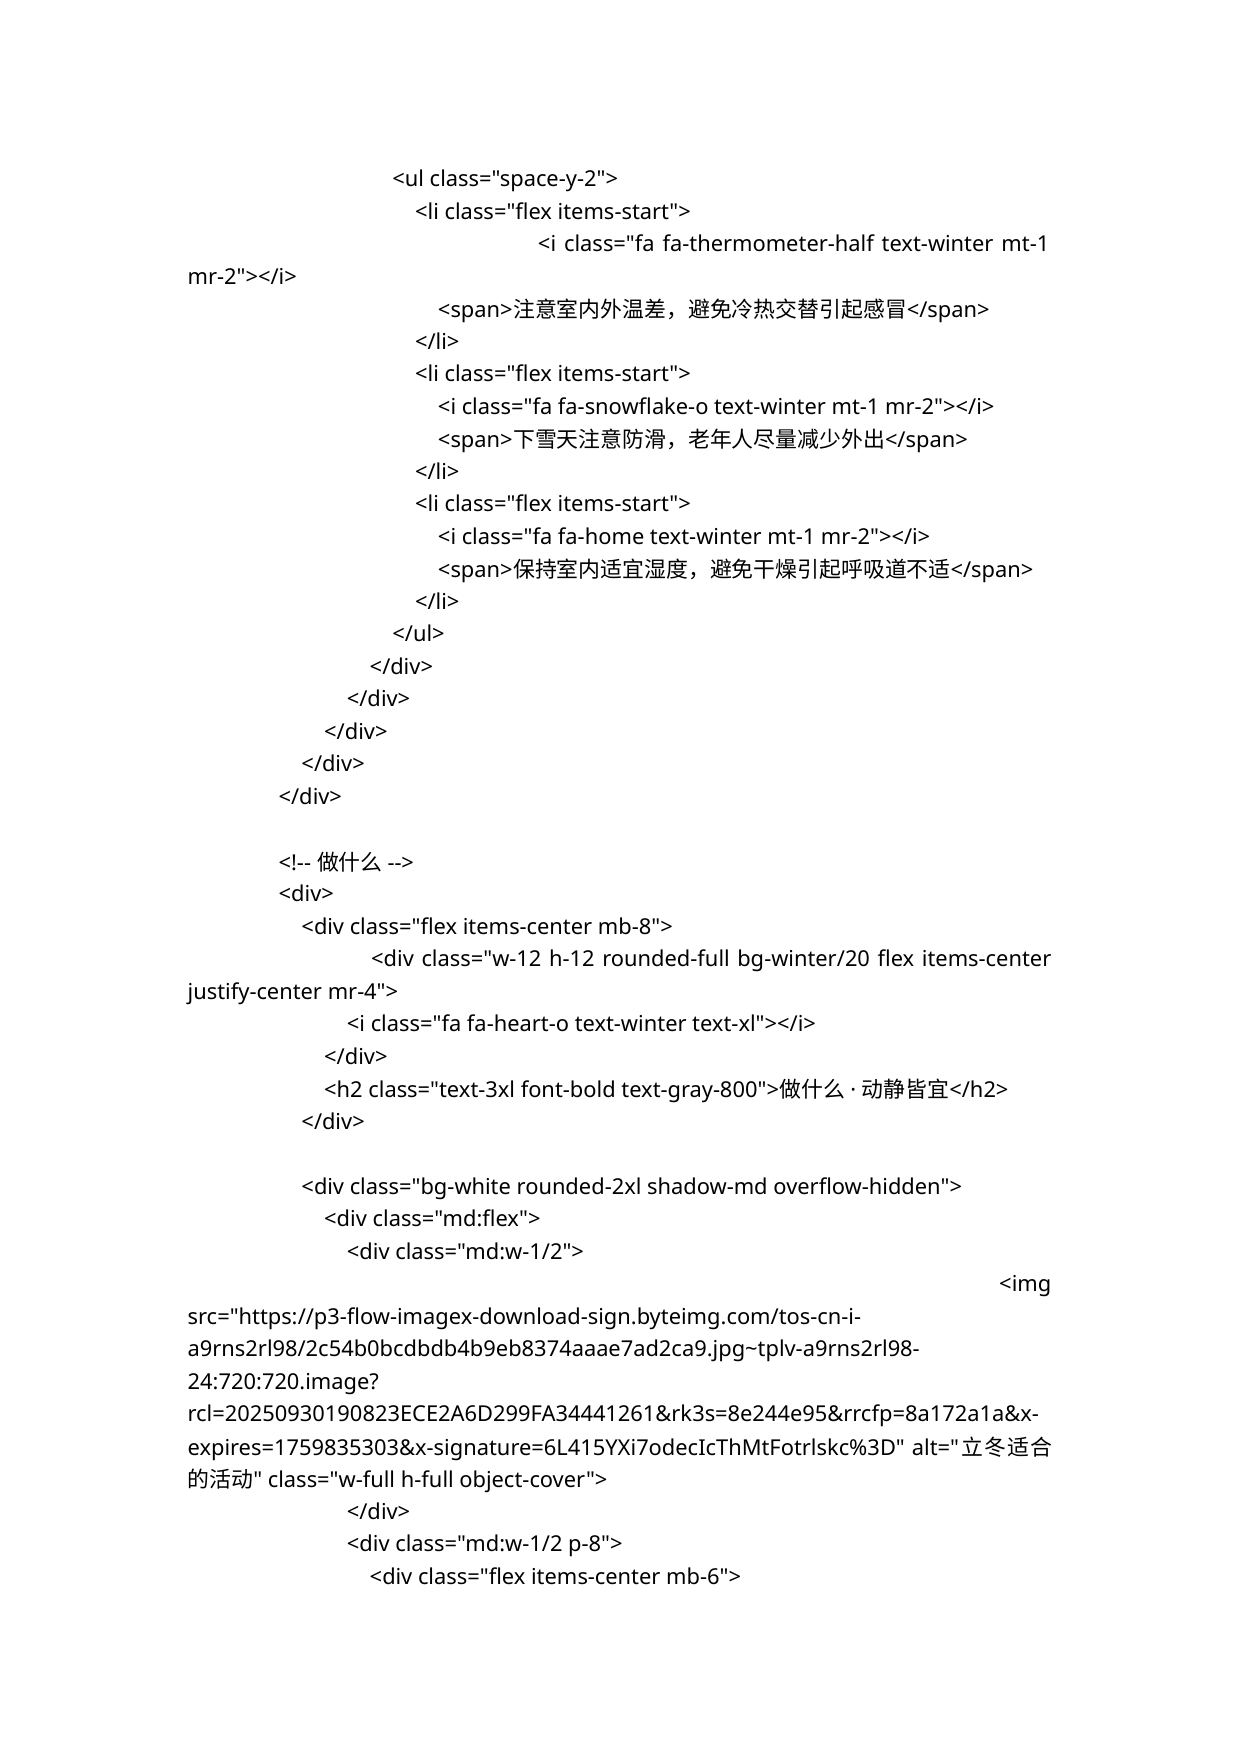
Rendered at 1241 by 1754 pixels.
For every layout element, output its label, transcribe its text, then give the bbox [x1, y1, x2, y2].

text <i class="fa fa-heart-o text-winter text-xl"></i> [187, 1007, 1053, 1039]
text <!-- 做什么 --> [187, 844, 1053, 877]
text <ul class="space-y-2"> [187, 162, 1053, 194]
text <i class="fa fa-thermometer-half text-winter mt-1 mr-2"></i> [187, 227, 1053, 292]
text <span>下雪天注意防滑，老年人尽量减少外出</span> [187, 422, 1053, 454]
text <div class="w-12 h-12 rounded-full bg-winter/20 flex items-center justify-center mr-4"> [187, 942, 1053, 1007]
text <span>注意室内外温差，避免冷热交替引起感冒</span> [187, 292, 1053, 324]
text <i class="fa fa-home text-winter mt-1 mr-2"></i> [187, 519, 1053, 552]
text <li class="flex items-start"> [187, 357, 1053, 389]
text </div> [187, 649, 1053, 682]
text </li> [187, 584, 1053, 617]
text <span>保持室内适宜湿度，避免干燥引起呼吸道不适</span> [187, 552, 1053, 584]
text <div class="flex items-center mb-6"> [187, 1559, 1053, 1592]
text <div class="md:flex"> [187, 1202, 1053, 1234]
text </li> [187, 454, 1053, 487]
text <img src="https://p3-flow-imagex-download-sign.byteimg.com/tos-cn-i-a9rns2rl98/2c54b0bcdbdb4b9eb8374aaae7ad2ca9.jpg~tplv-a9rns2rl98-24:720:720.image?rcl=20250930190823ECE2A6D299FA34441261&rk3s=8e244e95&rrcfp=8a172a1a&x-expires=1759835303&x-signature=6L415YXi7odecIcThMtFotrlskc%3D" alt="立冬适合的活动" class="w-full h-full object-cover"> [187, 1267, 1053, 1494]
text <h2 class="text-3xl font-bold text-gray-800">做什么 · 动静皆宜</h2> [187, 1072, 1053, 1104]
text </div> [187, 714, 1053, 747]
text </div> [187, 682, 1053, 714]
text </ul> [187, 617, 1053, 649]
text <div class="md:w-1/2"> [187, 1234, 1053, 1267]
text <li class="flex items-start"> [187, 194, 1053, 227]
text <div class="flex items-center mb-8"> [187, 909, 1053, 942]
text </div> [187, 1494, 1053, 1527]
text </li> [187, 324, 1053, 357]
text </div> [187, 779, 1053, 812]
text </div> [187, 1039, 1053, 1072]
text <li class="flex items-start"> [187, 487, 1053, 519]
text <div> [187, 877, 1053, 909]
text <i class="fa fa-snowflake-o text-winter mt-1 mr-2"></i> [187, 389, 1053, 422]
text <div class="bg-white rounded-2xl shadow-md overflow-hidden"> [187, 1169, 1053, 1202]
text </div> [187, 747, 1053, 779]
text <div class="md:w-1/2 p-8"> [187, 1527, 1053, 1559]
text </div> [187, 1104, 1053, 1137]
